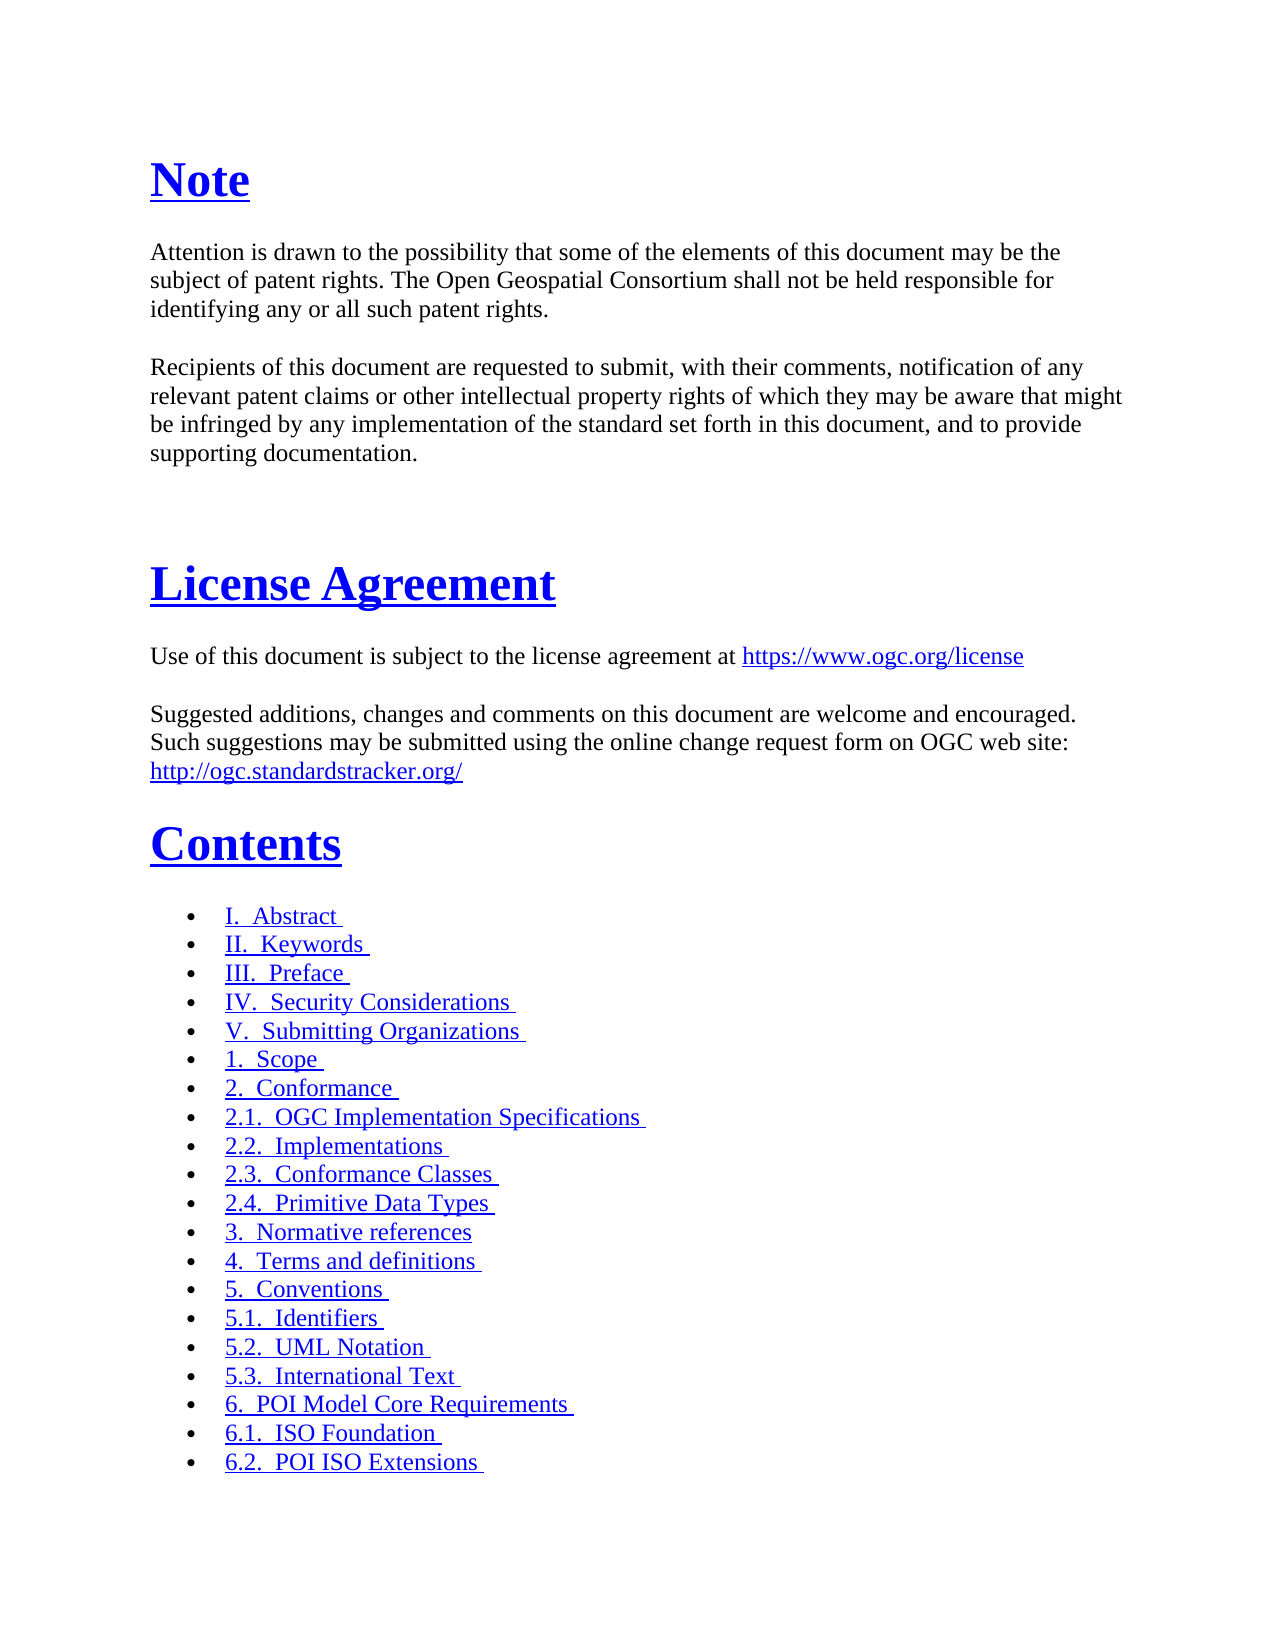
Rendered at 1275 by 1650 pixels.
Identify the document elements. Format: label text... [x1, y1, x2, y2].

text Contents [150, 814, 1125, 872]
list 2.2. Implementations [187, 1131, 1125, 1159]
list 6.2. POI ISO Extensions [187, 1447, 1125, 1476]
list V. Submitting Organizations [187, 1016, 1125, 1044]
list 2.4. Primitive Data Types [187, 1188, 1125, 1217]
list 2.3. Conformance Classes [187, 1159, 1125, 1188]
list 1. Scope [187, 1044, 1125, 1073]
list 5.1. Identifiers [187, 1303, 1125, 1332]
list 2. Conformance [187, 1073, 1125, 1102]
text Suggested additions, changes and comments on this document are welcome and encouraged. Such suggestions may be submitted using the online change request form on OGC web site: http://ogc.standardstracker.org/ [150, 699, 1125, 785]
list 2.1. OGC Implementation Specifications [187, 1102, 1125, 1131]
list I. Abstract [187, 901, 1125, 929]
list II. Keywords [187, 929, 1125, 958]
list 5.2. UML Notation [187, 1332, 1125, 1361]
list 3. Normative references [187, 1217, 1125, 1246]
list IV. Security Considerations [187, 987, 1125, 1016]
text Attention is drawn to the possibility that some of the elements of this document may be the subject of patent rights. The Open Geospatial Consortium shall not be held responsible for identifying any or all such patent rights. [150, 237, 1125, 323]
list 4. Terms and definitions [187, 1246, 1125, 1274]
text Note [150, 150, 1125, 207]
text Recipients of this document are requested to submit, with their comments, notification of any relevant patent claims or other intellectual property rights of which they may be aware that might be infringed by any implementation of the standard set forth in this document, and to provide supporting documentation. [150, 352, 1125, 467]
list 5. Conventions [187, 1274, 1125, 1303]
list 6.1. ISO Foundation [187, 1418, 1125, 1447]
text License Agreement [150, 554, 1125, 612]
list III. Preface [187, 958, 1125, 987]
list 5.3. International Text [187, 1361, 1125, 1389]
list 6. POI Model Core Requirements [187, 1389, 1125, 1418]
text Use of this document is subject to the license agreement at https://www.ogc.org/license [150, 641, 1125, 669]
